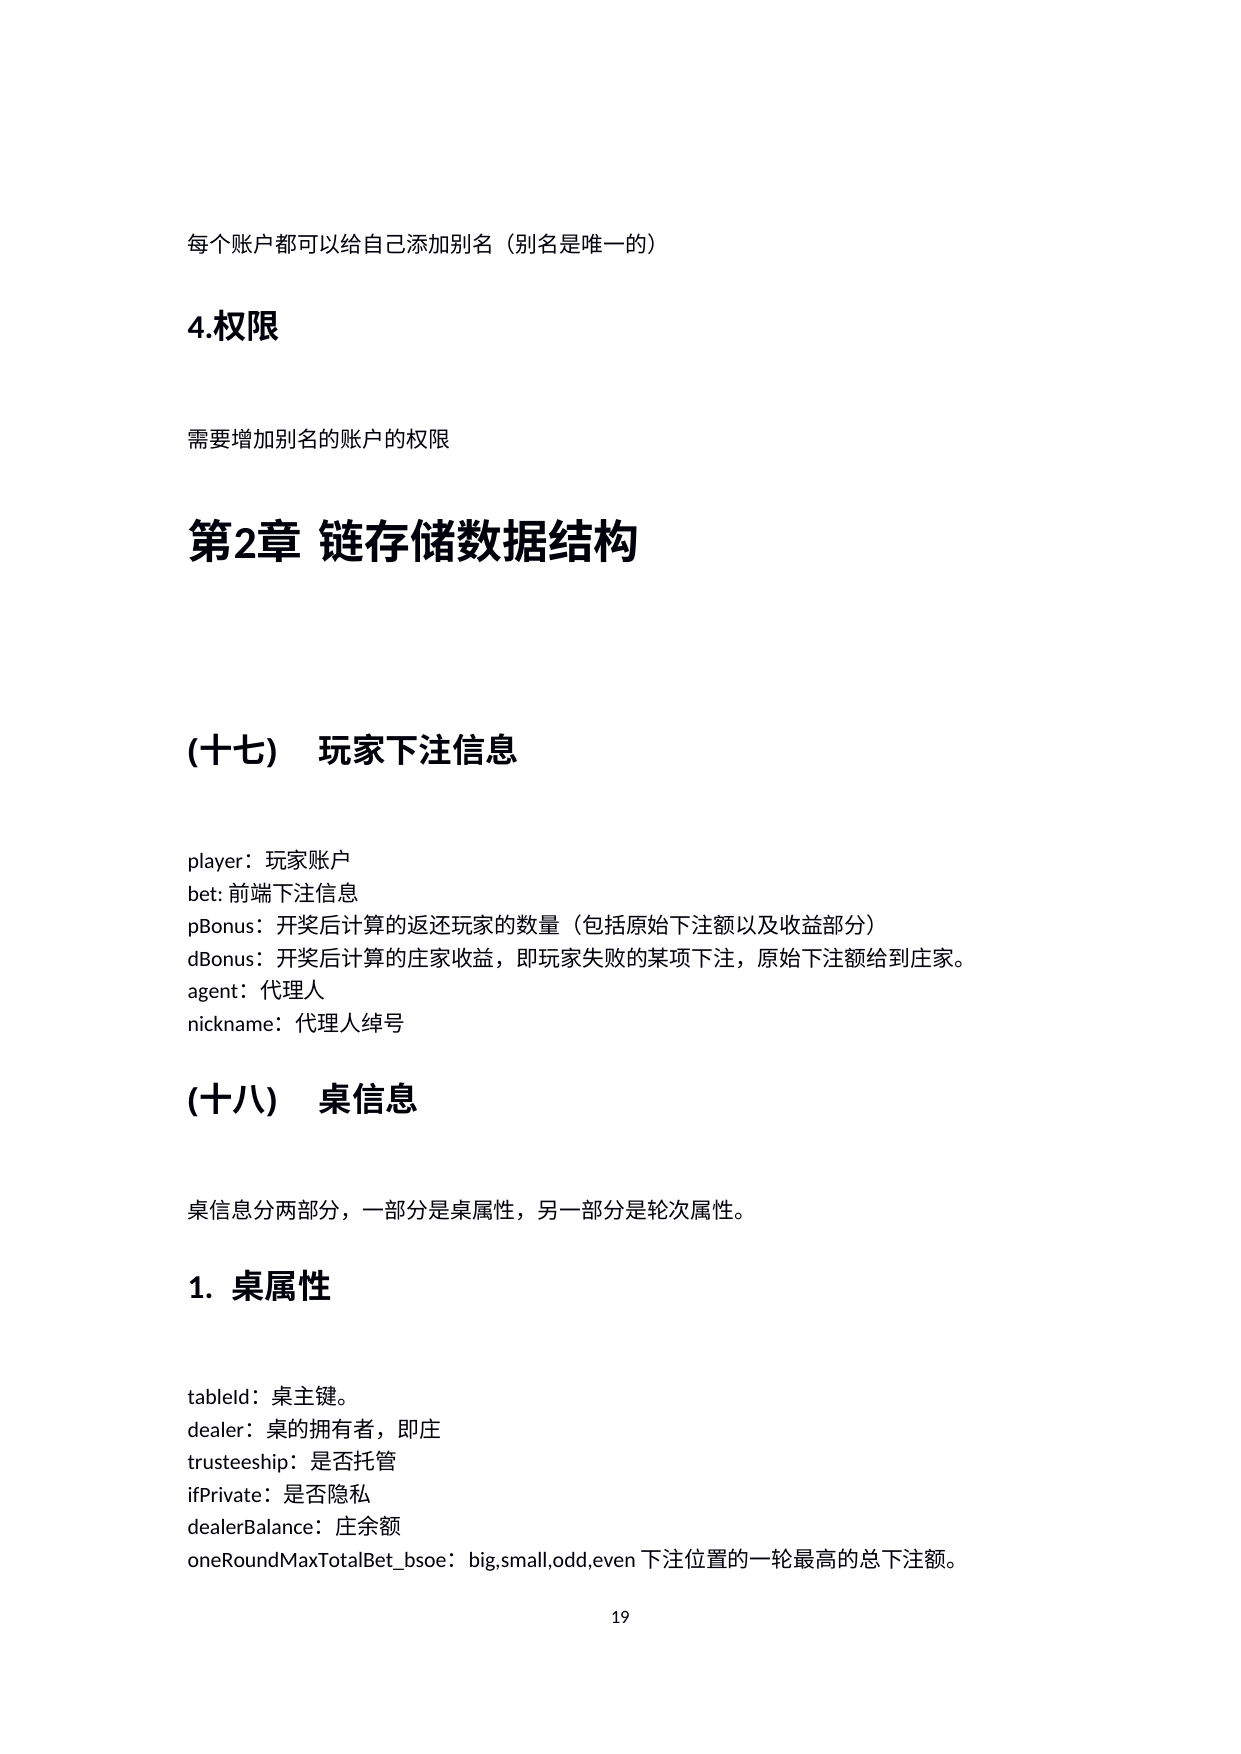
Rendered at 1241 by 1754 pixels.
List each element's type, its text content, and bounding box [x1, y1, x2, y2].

subtitle 桌信息 [187, 1065, 1053, 1130]
text dBonus：开奖后计算的庄家收益，即玩家失败的某项下注，原始下注额给到庄家。 [187, 940, 1053, 973]
text bet: 前端下注信息 [187, 875, 1053, 908]
text pBonus：开奖后计算的返还玩家的数量（包括原始下注额以及收益部分） [187, 908, 1053, 940]
text agent：代理人 [187, 973, 1053, 1005]
text dealerBalance：庄余额 [187, 1509, 1053, 1541]
text 每个账户都可以给自己添加别名（别名是唯一的） [187, 227, 1053, 259]
text 需要增加别名的账户的权限 [187, 422, 1053, 454]
text 桌信息分两部分，一部分是桌属性，另一部分是轮次属性。 [187, 1192, 1053, 1225]
text 4.权限 [187, 292, 1053, 357]
text dealer：桌的拥有者，即庄 [187, 1411, 1053, 1444]
subtitle 桌属性 [187, 1252, 1053, 1317]
subtitle 玩家下注信息 [187, 715, 1053, 780]
text player：玩家账户 [187, 843, 1053, 875]
text tableId：桌主键。 [187, 1379, 1053, 1411]
subtitle 链存储数据结构 [187, 490, 1053, 587]
text oneRoundMaxTotalBet_bsoe：big,small,odd,even下注位置的一轮最高的总下注额。 [187, 1541, 1053, 1574]
text trusteeship：是否托管 [187, 1444, 1053, 1476]
text nickname：代理人绰号 [187, 1005, 1053, 1038]
text ifPrivate：是否隐私 [187, 1476, 1053, 1509]
